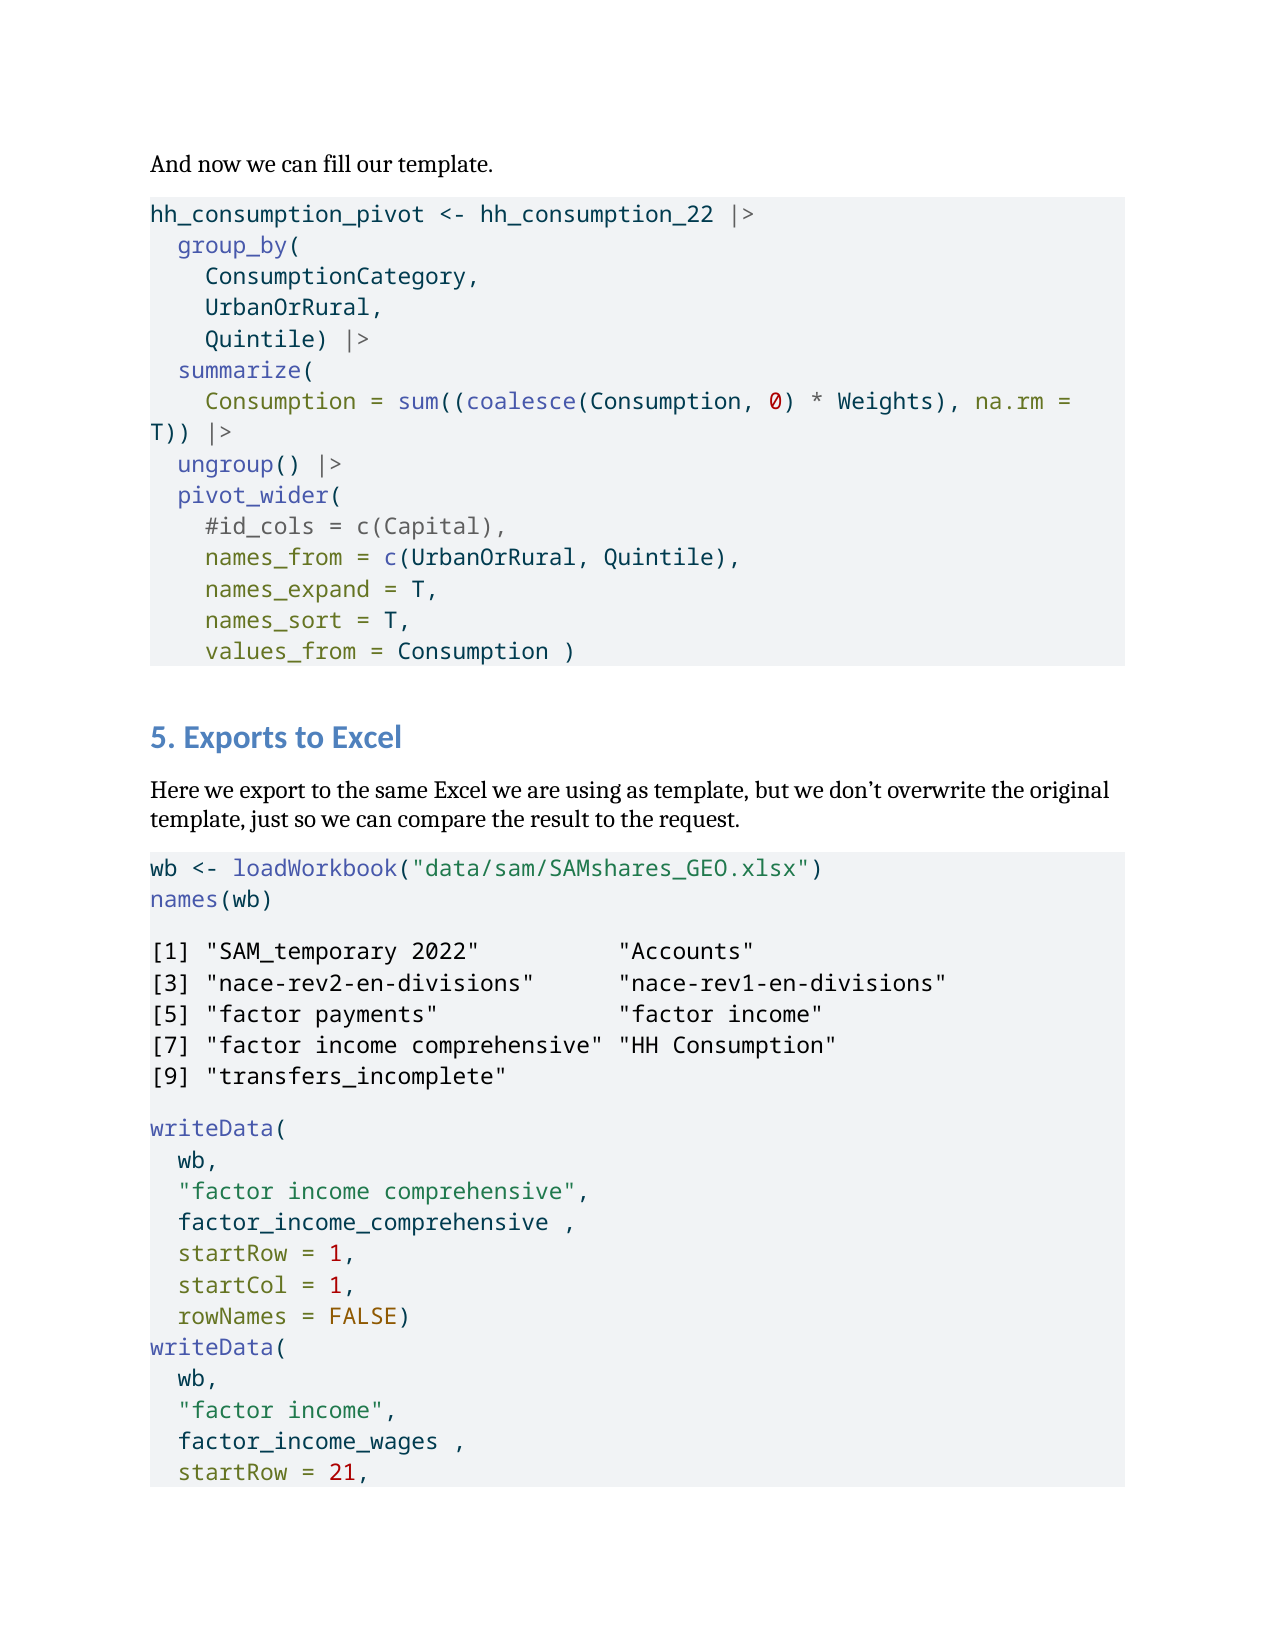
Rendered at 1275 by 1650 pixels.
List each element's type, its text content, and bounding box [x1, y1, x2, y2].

text wb <- loadWorkbook("data/sam/SAMshares_GEO.xlsx") names(wb) [274, 852, 1125, 914]
subtitle 5. Exports to Excel [150, 716, 1125, 757]
text And now we can fill our template. [150, 150, 1125, 179]
text Here we export to the same Excel we are using as template, but we don’t overwrite the original template, just so we can compare the result to the request. [150, 776, 1125, 833]
text hh_consumption_pivot <- hh_consumption_22 |> group_by( ConsumptionCategory, UrbanOrRural, Quintile) |> summarize( Consumption = sum((coalesce(Consumption, 0) * Weights), na.rm = T)) |> ungroup() |> pivot_wider( #id_cols = c(Capital), names_from = c(UrbanOrRural, Quintile), names_expand = T, names_sort = T, values_from = Consumption ) [150, 197, 1125, 666]
text [1] "SAM_temporary 2022" "Accounts" [3] "nace-rev2-en-divisions" "nace-rev1-en-divisions" [5] "factor payments" "factor income" [7] "factor income comprehensive" "HH Consumption" [9] "transfers_incomplete" [150, 935, 1125, 1092]
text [150, 1112, 1125, 1487]
